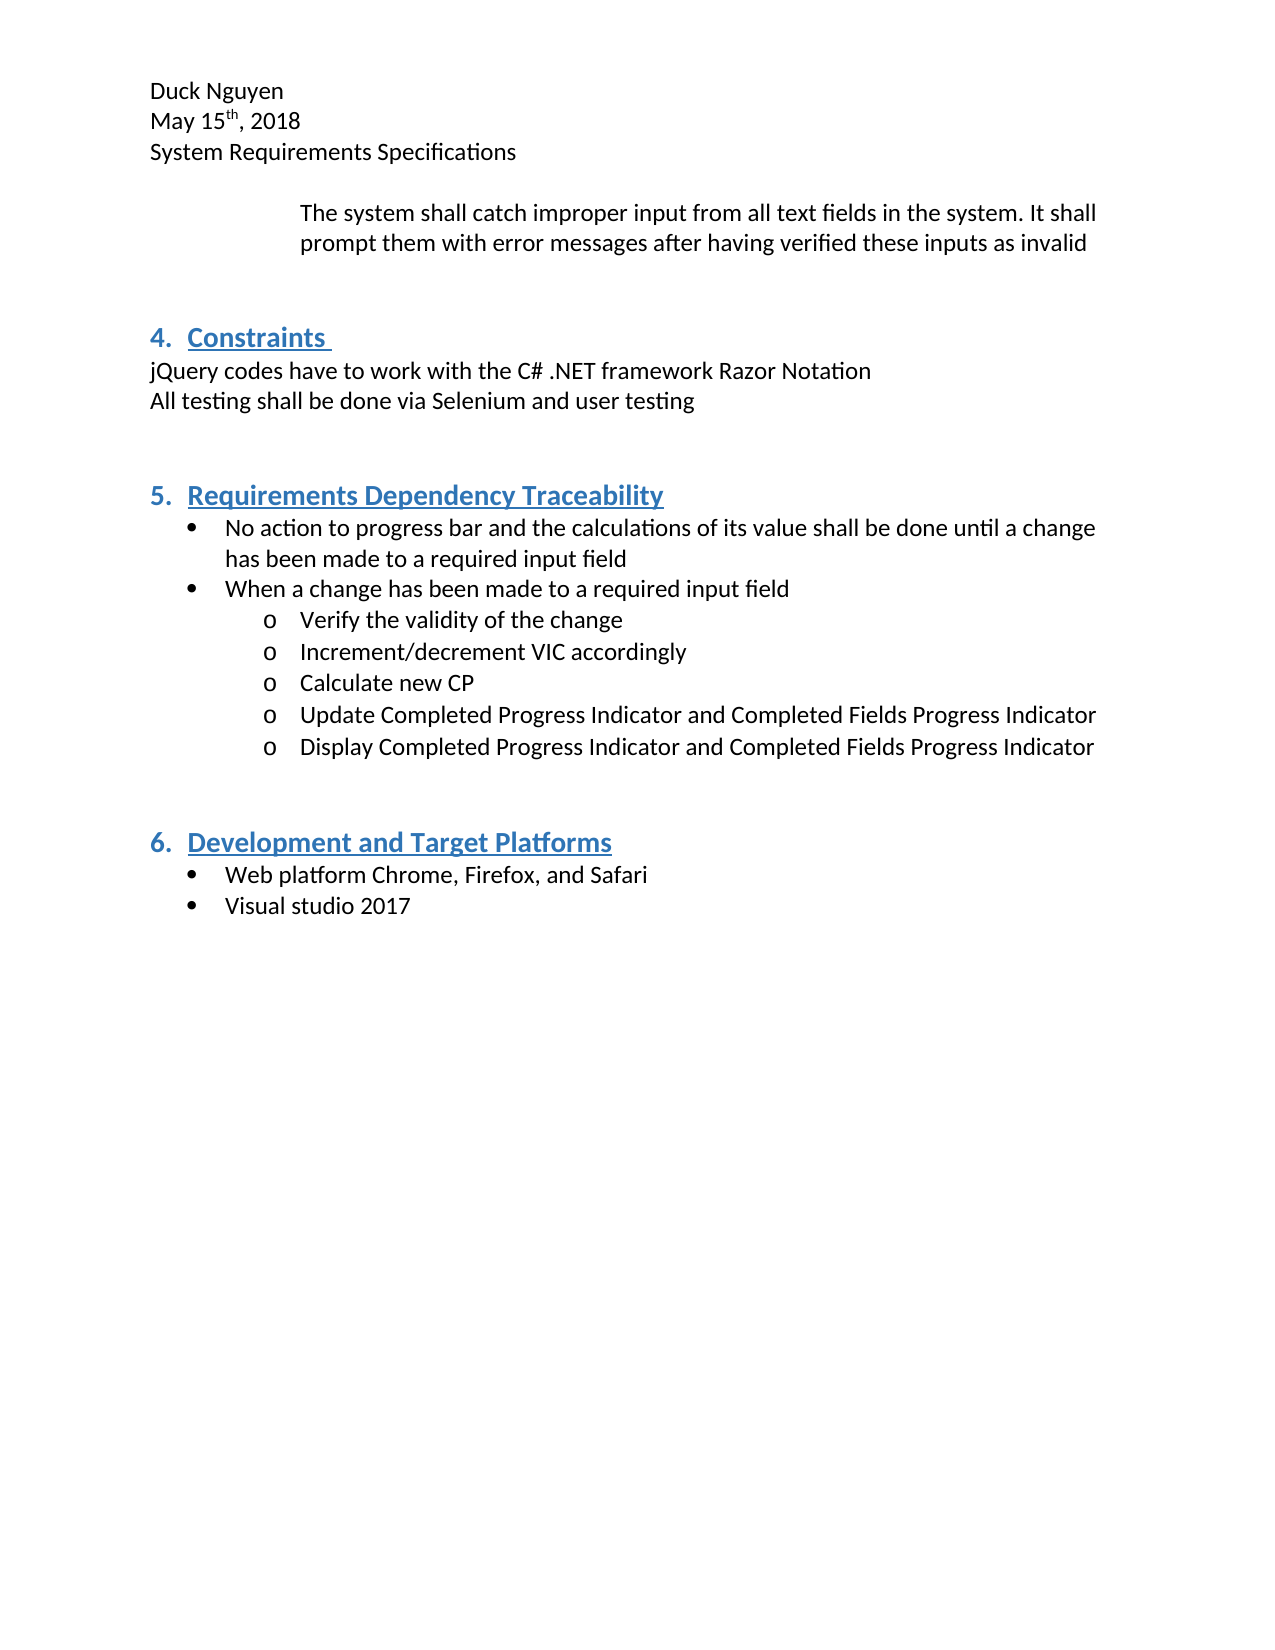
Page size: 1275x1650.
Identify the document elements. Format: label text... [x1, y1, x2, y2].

text jQuery codes have to work with the C# .NET framework Razor Notation [150, 355, 1125, 385]
list Display Completed Progress Indicator and Completed Fields Progress Indicator [262, 731, 1125, 763]
text The system shall catch improper input from all text fields in the system. It shall prompt them with error messages after having verified these inputs as invalid [300, 197, 1125, 258]
list No action to progress bar and the calculations of its value shall be done until a change has been made to a required input field [187, 512, 1125, 573]
list Increment/decrement VIC accordingly [262, 636, 1125, 668]
list Web platform Chrome, Firefox, and Safari [187, 859, 1125, 890]
list Requirements Dependency Traceability [150, 477, 1125, 512]
list When a change has been made to a required input field [187, 573, 1125, 604]
list Update Completed Progress Indicator and Completed Fields Progress Indicator [262, 699, 1125, 731]
text All testing shall be done via Selenium and user testing [150, 385, 1125, 416]
list Development and Target Platforms [150, 824, 1125, 859]
list Constraints [150, 319, 1125, 355]
list Calculate new CP [262, 668, 1125, 699]
list Visual studio 2017 [187, 890, 1125, 921]
list Verify the validity of the change [262, 604, 1125, 636]
